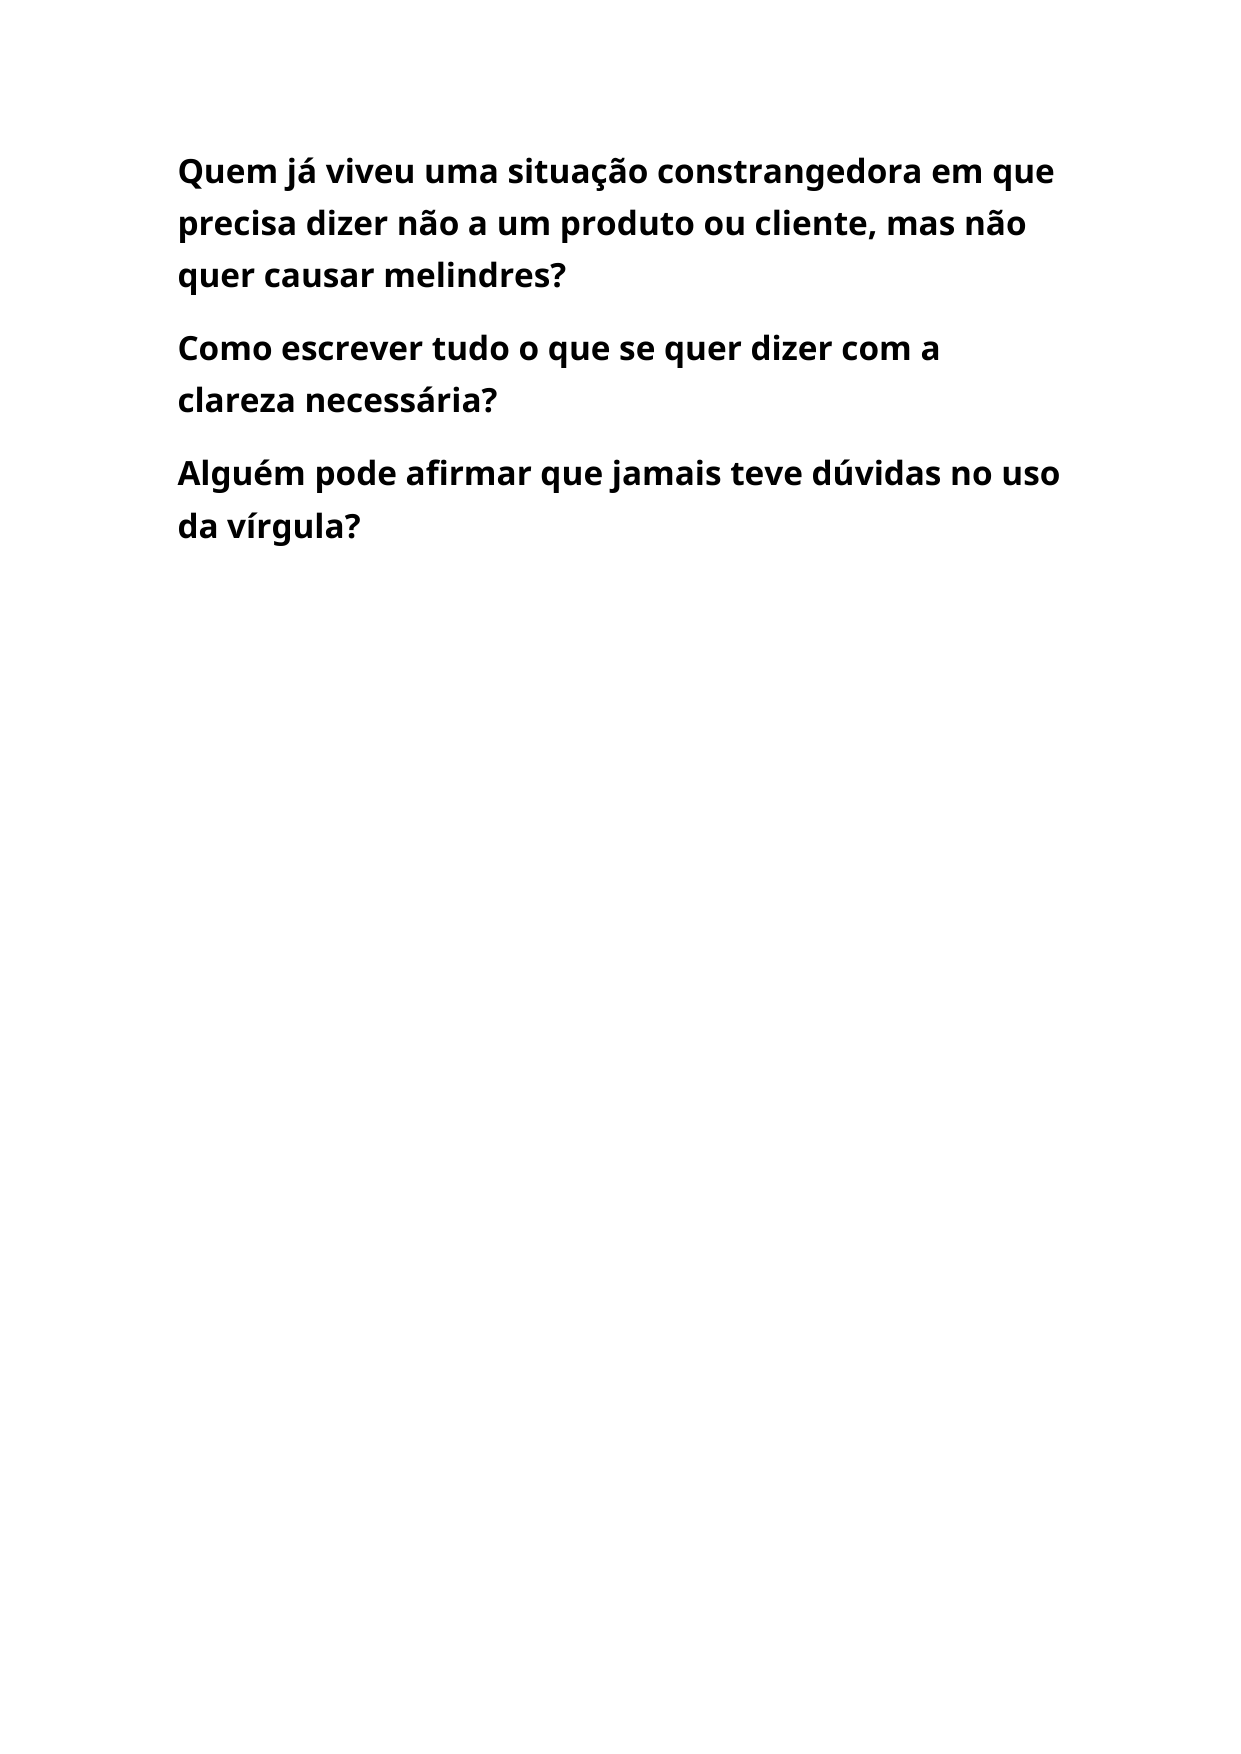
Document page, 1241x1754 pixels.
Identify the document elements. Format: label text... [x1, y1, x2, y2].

text Como escrever tudo o que se quer dizer com a clareza necessária? [177, 325, 1063, 423]
text Quem já viveu uma situação constrangedora em que precisa dizer não a um produto ou cliente, mas não quer causar melindres? [177, 148, 1063, 297]
text Alguém pode afirmar que jamais teve dúvidas no uso da vírgula? [177, 450, 1063, 548]
